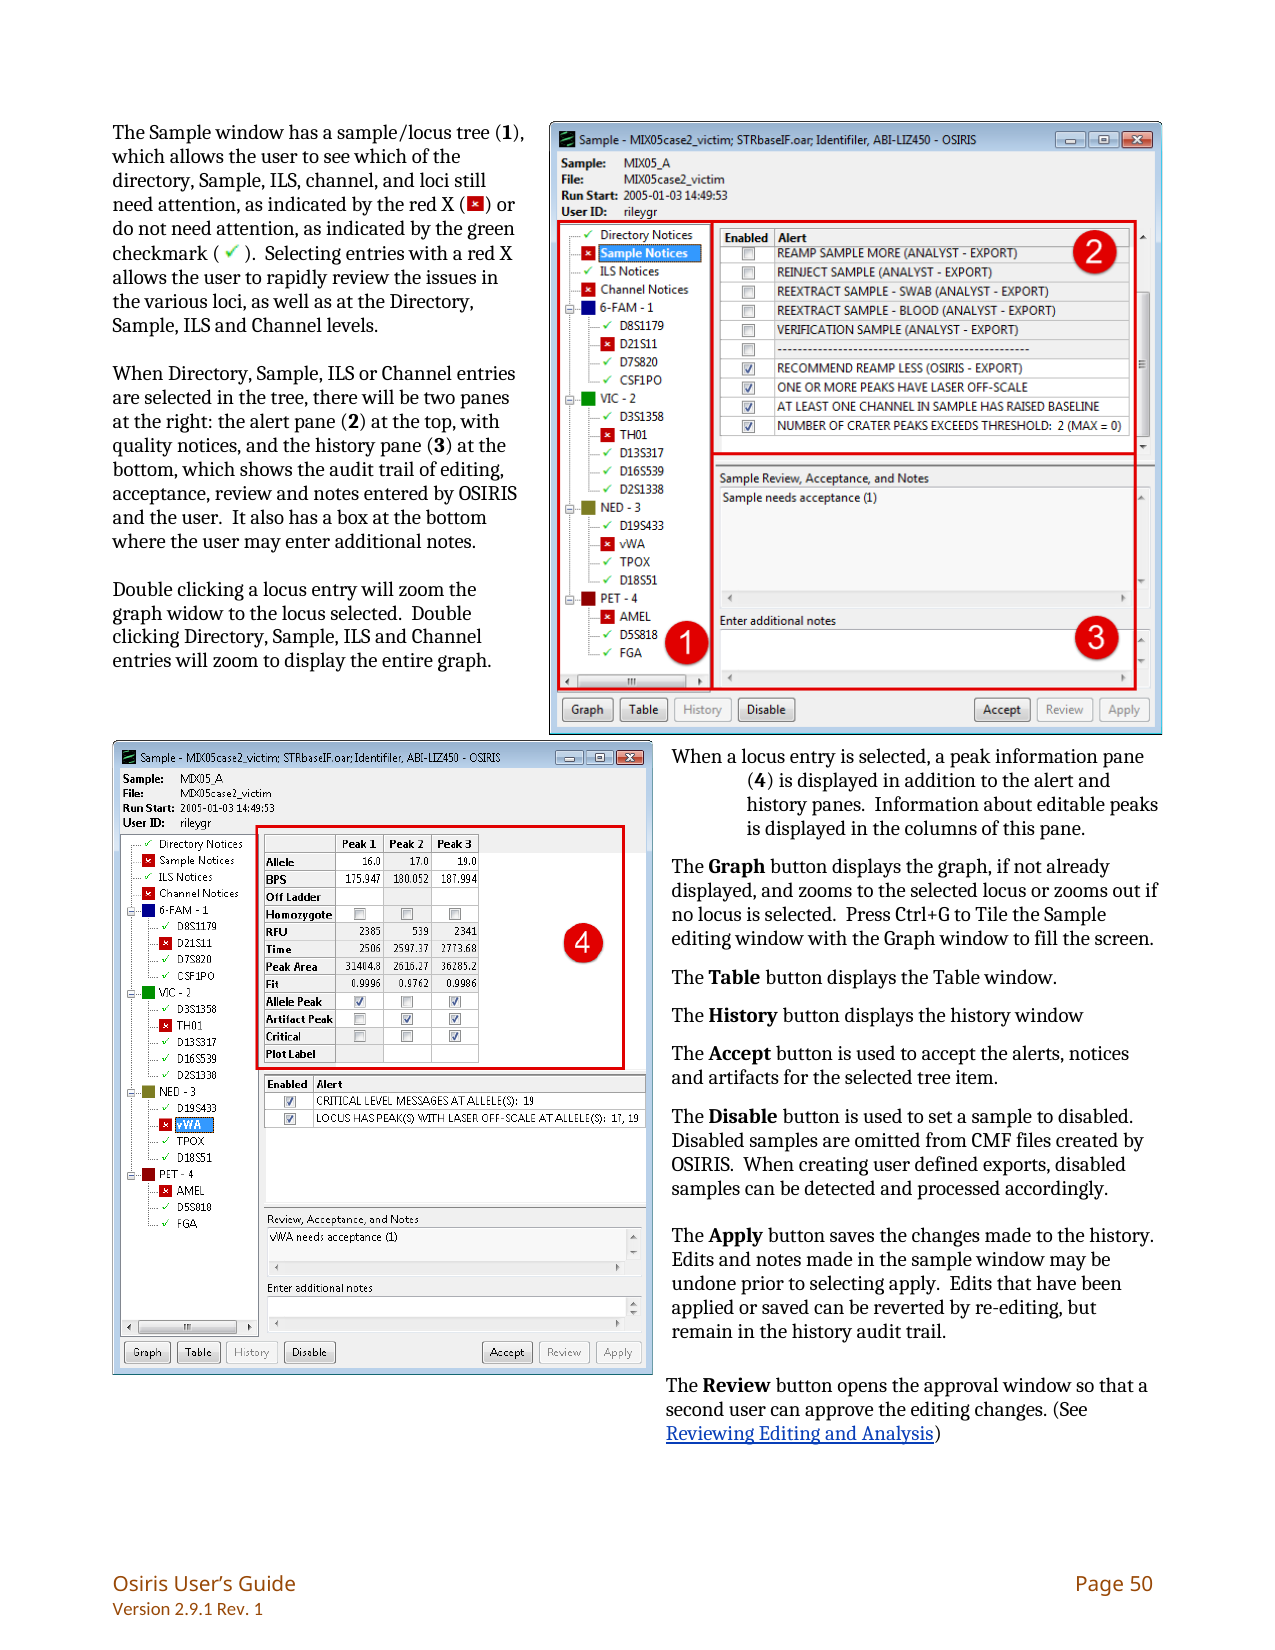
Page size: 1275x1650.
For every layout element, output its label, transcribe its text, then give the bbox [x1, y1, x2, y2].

text The Sample window has a sample/locus tree (1), which allows the user to see which of the directory, Sample, ILS, channel, and loci still need attention, as indicated by the red X () or do not need attention, as indicated by the green checkmark (). Selecting entries with a red X allows the user to rapidly review the issues in the various loci, as well as at the Directory, Sample, ILS and Channel levels. [112, 120, 1162, 338]
picture [220, 240, 244, 261]
picture [549, 121, 1163, 735]
picture [466, 195, 484, 211]
text The Graph button displays the graph, if not already displayed, and zooms to the selected locus or zooms out if no locus is selected. Press Ctrl+G to Tile the Sample editing window with the Graph window to fill the screen. [653, 855, 1162, 951]
text The Review button opens the approval window so that a second user can approve the editing changes. (See Reviewing Editing and Analysis) [666, 1358, 1162, 1446]
text The Accept button is used to accept the alerts, notices and artifacts for the selected tree item. [653, 1042, 1162, 1090]
text The History button displays the history window [653, 1004, 1162, 1028]
text The Table button displays the Table window. [653, 965, 1162, 989]
text Double clicking a locus entry will zoom the graph widow to the locus selected. Double clicking Directory, Sample, ILS and Channel entries will zoom to display the entire graph. [112, 577, 549, 673]
text When Directory, Sample, ILS or Channel entries are selected in the tree, there will be two panes at the right: the alert pane (2) at the top, with quality notices, and the history pane (3) at the bottom, which shows the audit trail of editing, acceptance, review and notes entered by OSIRIS and the user. It also has a box at the bottom where the user may enter additional notes. [112, 362, 549, 553]
picture [112, 740, 653, 1375]
text The Apply button saves the changes made to the history. Edits and notes made in the sample window may be undone prior to selecting apply. Edits that have been applied or saved can be reverted by re-editing, but remain in the history audit trail. [653, 1224, 1162, 1344]
text The Disable button is used to set a sample to disabled. Disabled samples are omitted from CMF files created by OSIRIS. When creating user defined exports, disabled samples can be detected and processed accordingly. [653, 1104, 1162, 1200]
text When a locus entry is selected, a peak information pane (4) is displayed in addition to the alert and history panes. Information about editable peaks is displayed in the columns of this pane. [112, 721, 1162, 841]
